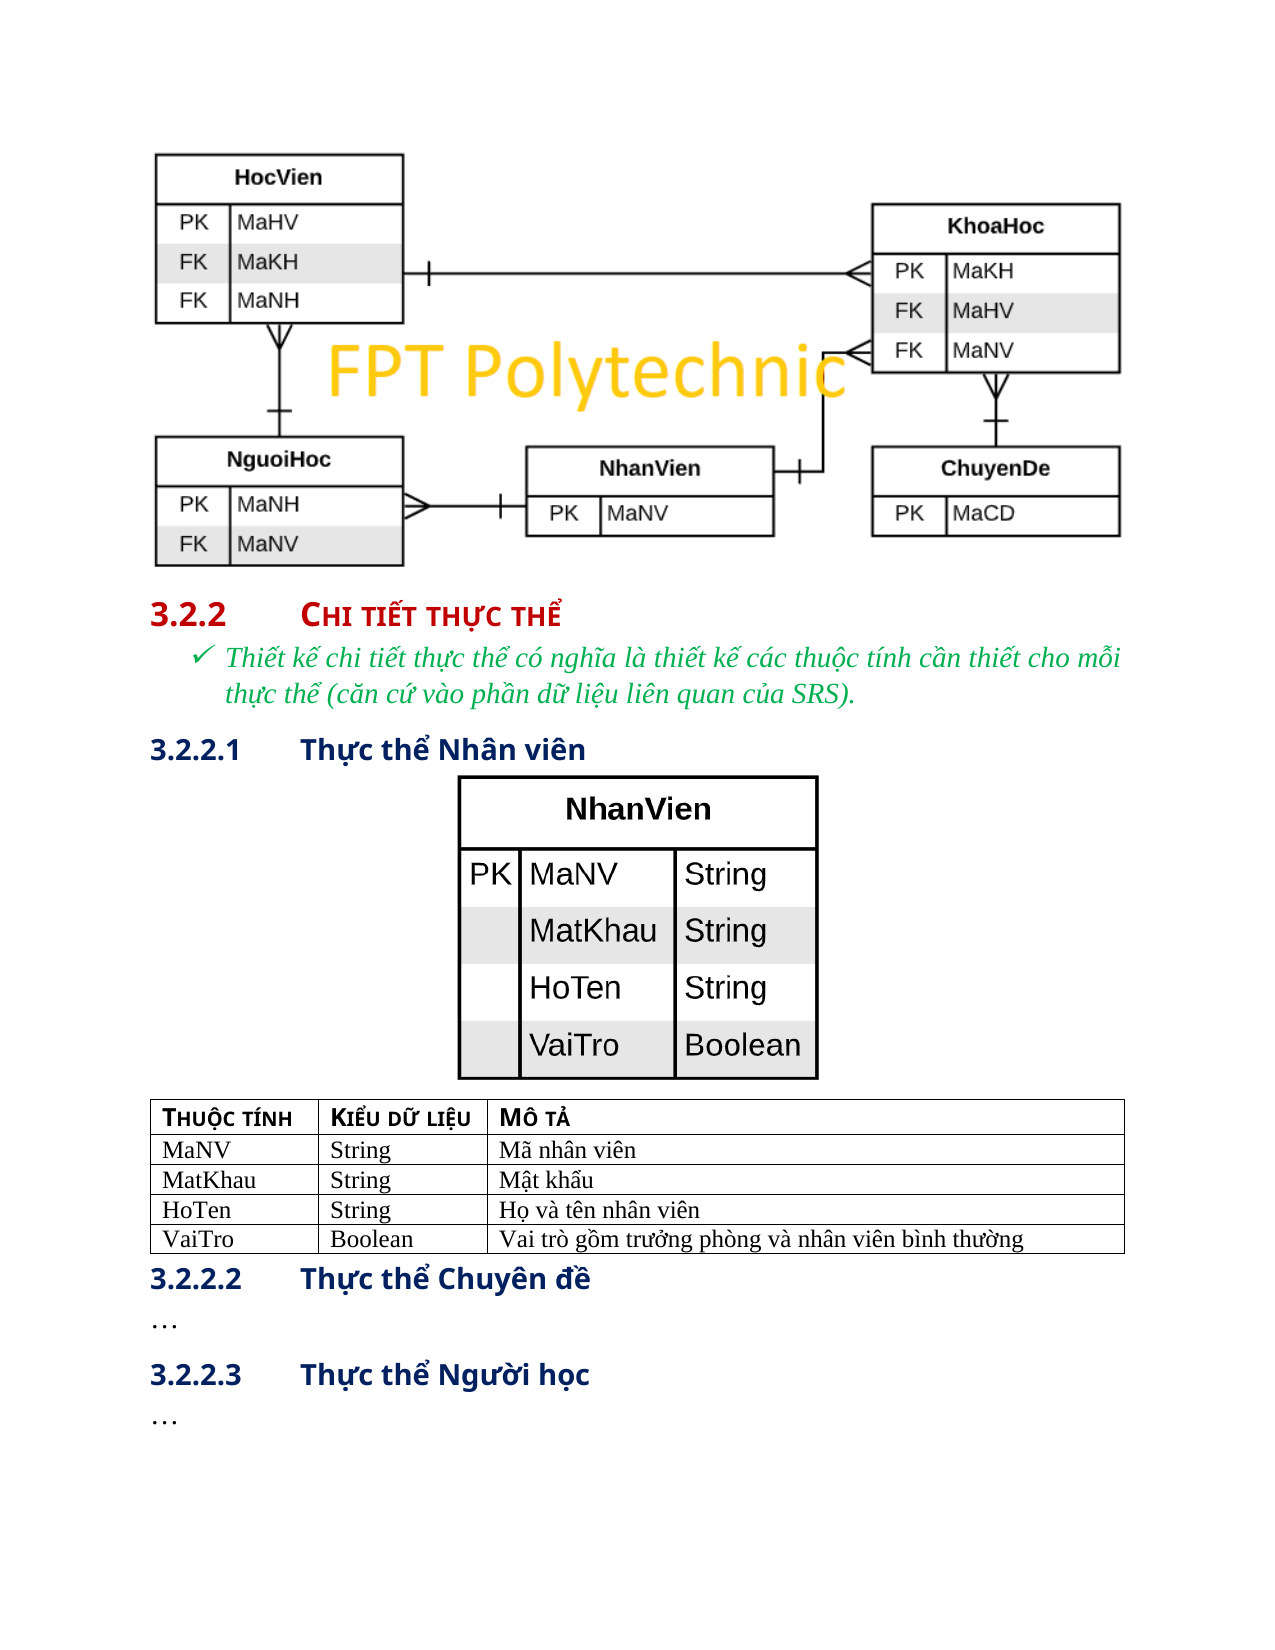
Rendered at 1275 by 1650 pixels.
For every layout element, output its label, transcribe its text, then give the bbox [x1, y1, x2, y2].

table_cell MatKhau [151, 1165, 318, 1194]
table_cell Boolean [319, 1225, 487, 1253]
table_cell String [319, 1135, 487, 1164]
table_cell Mã nhân viên [488, 1135, 1124, 1164]
picture [454, 772, 821, 1080]
table_cell Họ và tên nhân viên [488, 1195, 1124, 1223]
table_cell String [319, 1165, 487, 1194]
table_header Mô tả [488, 1100, 1124, 1134]
subtitle Chi tiết thực thể [150, 591, 1125, 637]
table_cell String [319, 1195, 487, 1223]
subtitle Thực thể Người học [150, 1354, 1125, 1394]
table_header Thuộc tính [151, 1100, 318, 1134]
table_cell Mật khẩu [488, 1165, 1124, 1194]
list Thiết kế chi tiết thực thể có nghĩa là thiết kế các thuộc tính cần thiết cho mỗi thực thể (căn cứ vào phần dữ liệu liên quan của SRS). [187, 640, 1125, 710]
text … [150, 1397, 1125, 1431]
text … [150, 1301, 1125, 1335]
table_cell MaNV [151, 1135, 318, 1164]
subtitle Thực thể Chuyên đề [150, 1258, 1125, 1298]
table_cell Vai trò gồm trưởng phòng và nhân viên bình thường [488, 1225, 1124, 1253]
picture [150, 150, 1124, 572]
subtitle Thực thể Nhân viên [150, 729, 1125, 769]
table_cell HoTen [151, 1195, 318, 1223]
table_header Kiểu dữ liệu [319, 1100, 487, 1134]
table_cell VaiTro [151, 1225, 318, 1253]
